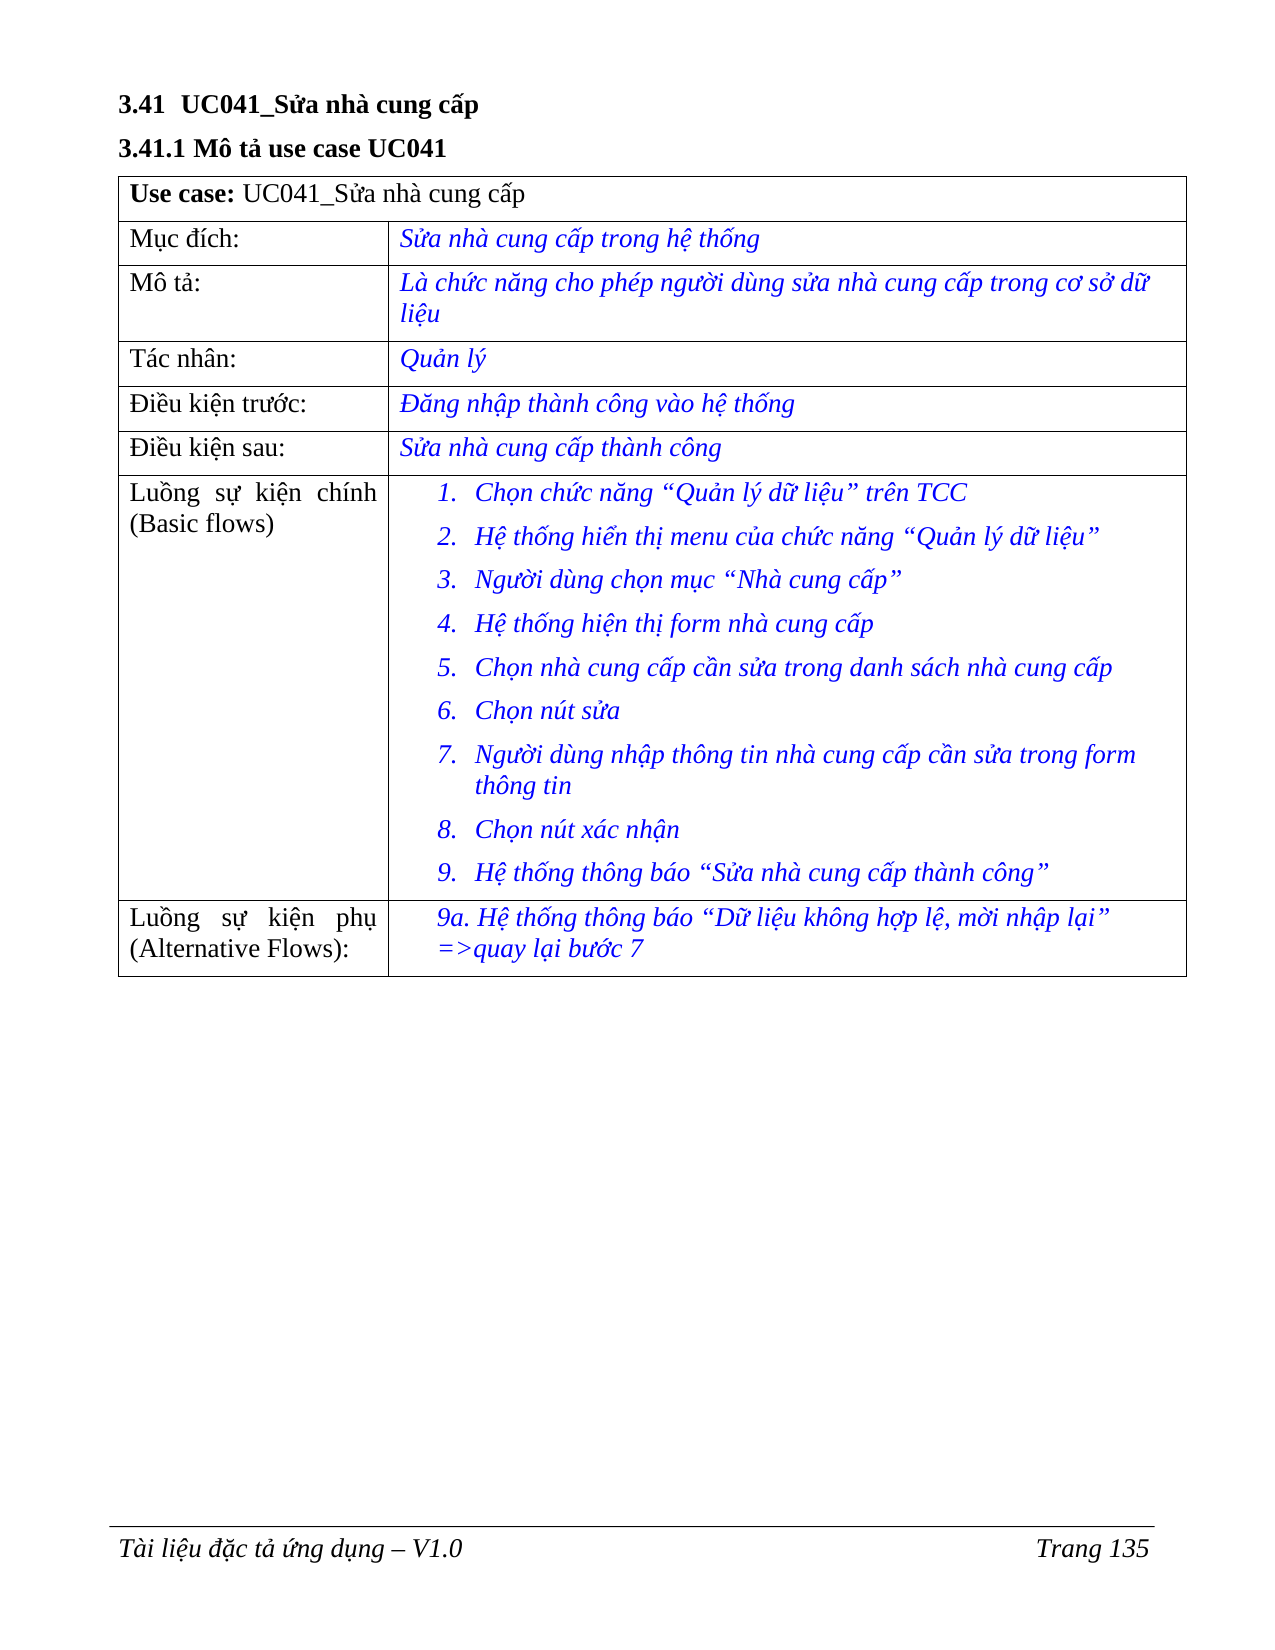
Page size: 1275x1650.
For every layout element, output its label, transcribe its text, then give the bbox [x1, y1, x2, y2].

table_cell Đăng nhập thành công vào hệ thống [389, 387, 1186, 431]
table_cell Mô tả: [119, 266, 388, 341]
table_cell Sửa nhà cung cấp trong hệ thống [389, 222, 1186, 265]
table_cell 9a. Hệ thống thông báo “Dữ liệu không hợp lệ, mời nhập lại” =>quay lại bước 7 [389, 901, 1186, 976]
table_cell Luồng sự kiện phụ (Alternative Flows): [119, 901, 388, 976]
table_cell Điều kiện sau: [119, 432, 388, 475]
table_cell Mục đích: [119, 222, 388, 265]
table_cell Điều kiện trước: [119, 387, 388, 431]
table_header Use case: UC041_Sửa nhà cung cấp [119, 177, 1186, 221]
table_cell Là chức năng cho phép người dùng sửa nhà cung cấp trong cơ sở dữ liệu [389, 266, 1186, 341]
table_cell Luồng sự kiện chính (Basic flows) [119, 476, 388, 900]
table_cell Tác nhân: [119, 342, 388, 386]
table_cell Sửa nhà cung cấp thành công [389, 432, 1186, 475]
table_cell Quản lý [389, 342, 1186, 386]
subtitle Mô tả use case UC041 [118, 132, 1186, 163]
table_cell Chọn chức năng “Quản lý dữ liệu” trên TCC Hệ thống hiển thị menu của chức năng “Quản lý dữ liệu” Người dùng chọn mục “Nhà cung cấp” Hệ thống hiện thị form nhà cung cấp Chọn nhà cung cấp cần sửa trong danh sách nhà cung cấp Chọn nút sửa Người dùng nhập thông tin nhà cung cấp cần sửa trong form thông tin Chọn nút xác nhận Hệ thống thông báo “Sửa nhà cung cấp thành công” [389, 476, 1186, 900]
subtitle UC041_Sửa nhà cung cấp [118, 89, 1186, 120]
